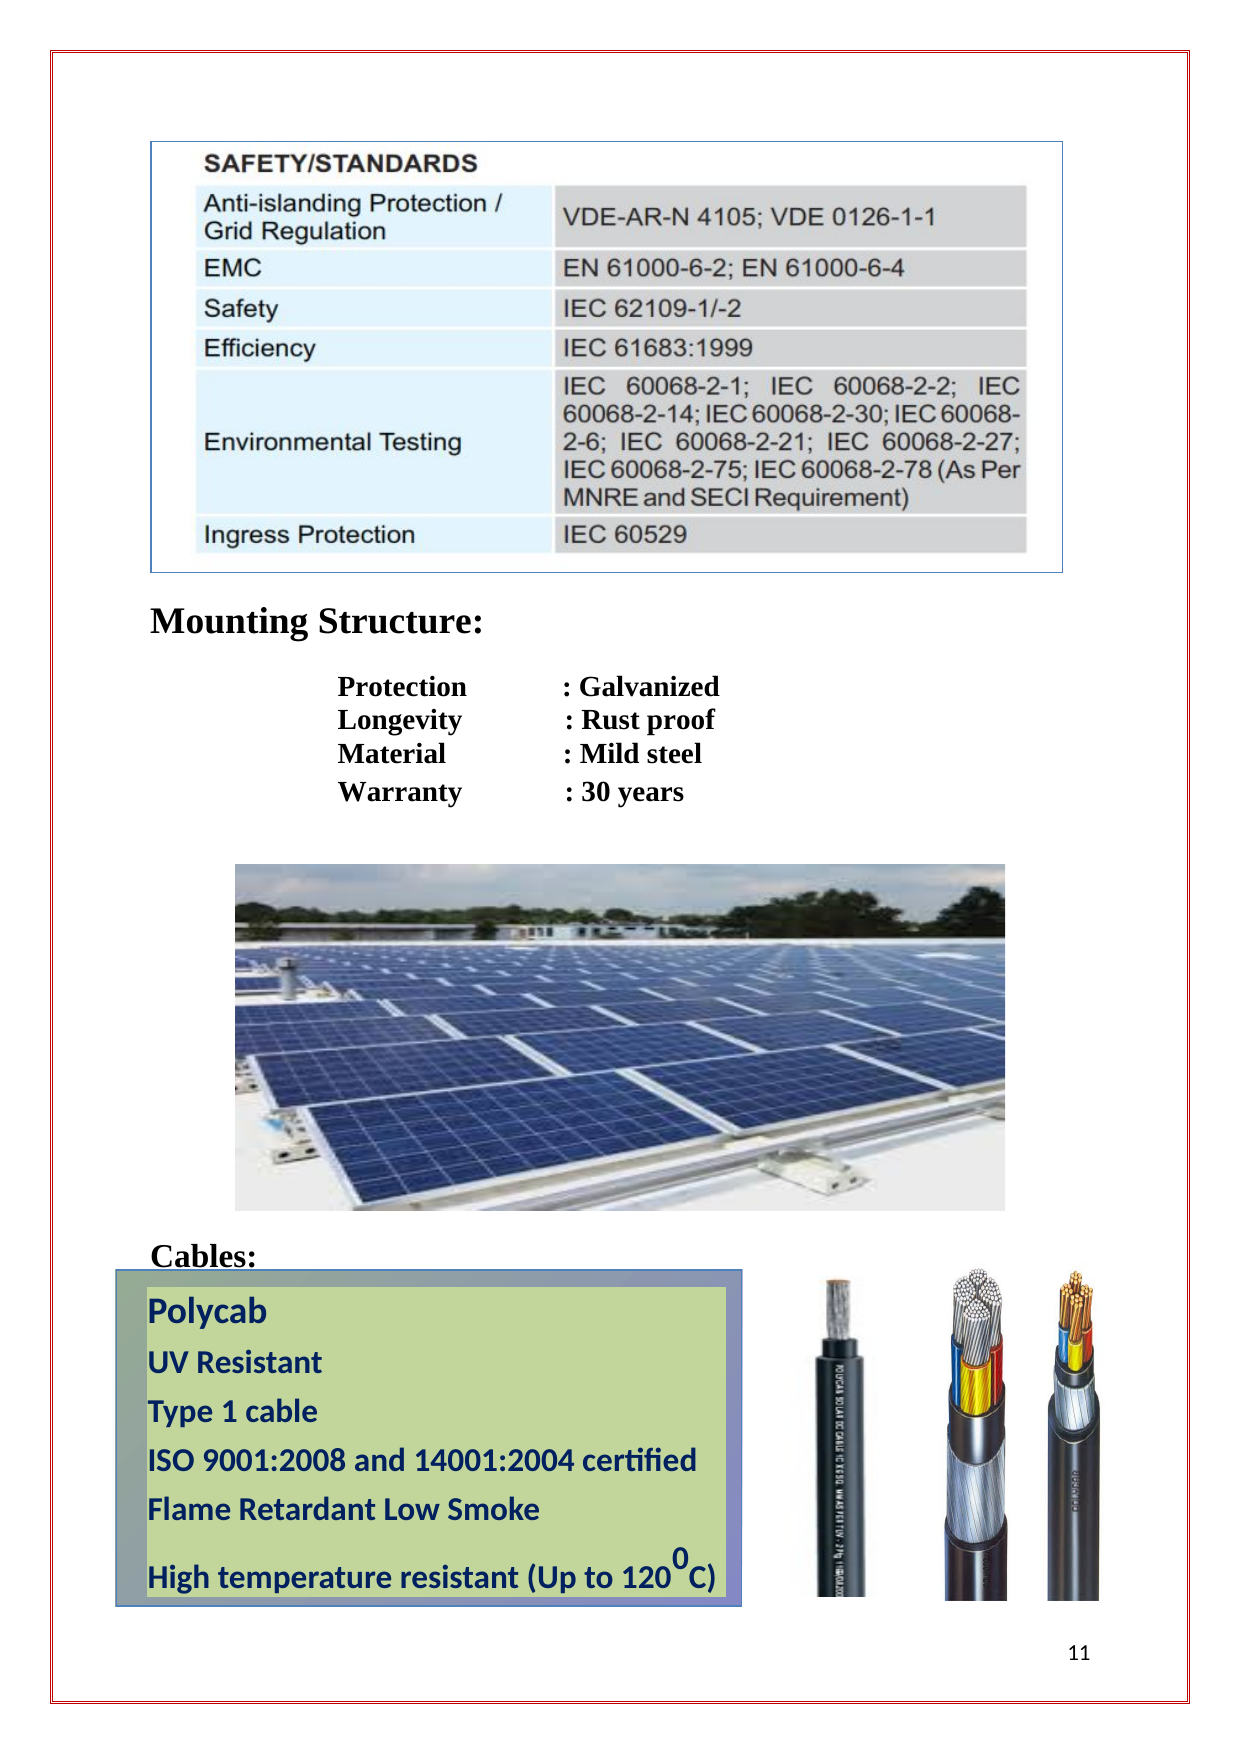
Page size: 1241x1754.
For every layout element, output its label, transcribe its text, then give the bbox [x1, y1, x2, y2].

picture [235, 864, 1005, 1211]
picture [931, 1262, 1125, 1601]
picture [152, 142, 1062, 572]
list Material : Mild steel [337, 736, 1090, 769]
picture [760, 1257, 903, 1597]
text Mounting Structure: [150, 598, 1090, 642]
text Cables: [150, 1236, 1090, 1274]
text Protection : Galvanized [262, 669, 1090, 702]
list Warranty : 30 years [337, 774, 1090, 808]
list Longevity : Rust proof [337, 702, 1090, 736]
